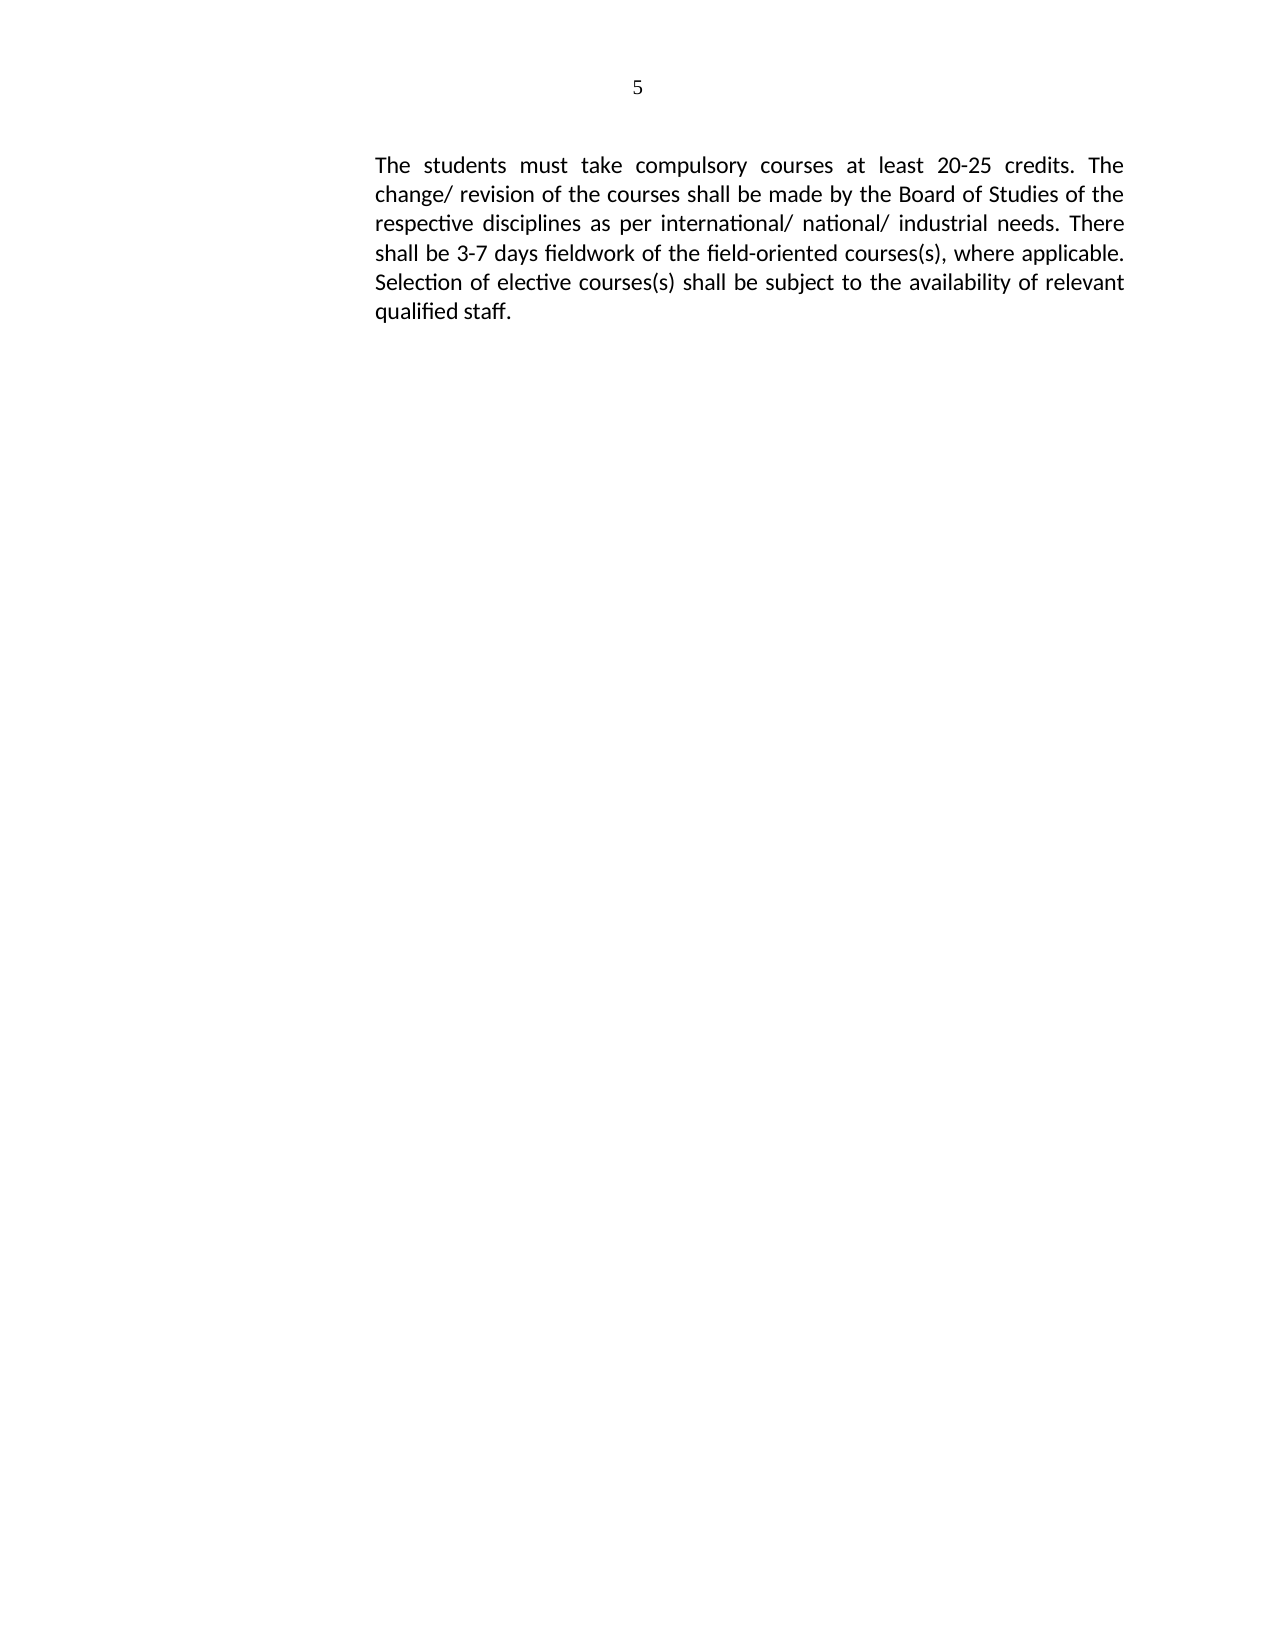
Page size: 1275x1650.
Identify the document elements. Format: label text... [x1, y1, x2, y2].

text The students must take compulsory courses at least 20-25 credits. The change/ revision of the courses shall be made by the Board of Studies of the respective disciplines as per international/ national/ industrial needs. There shall be 3-7 days fieldwork of the field-oriented courses(s), where applicable. Selection of elective courses(s) shall be subject to the availability of relevant qualified staff. [375, 150, 1125, 326]
